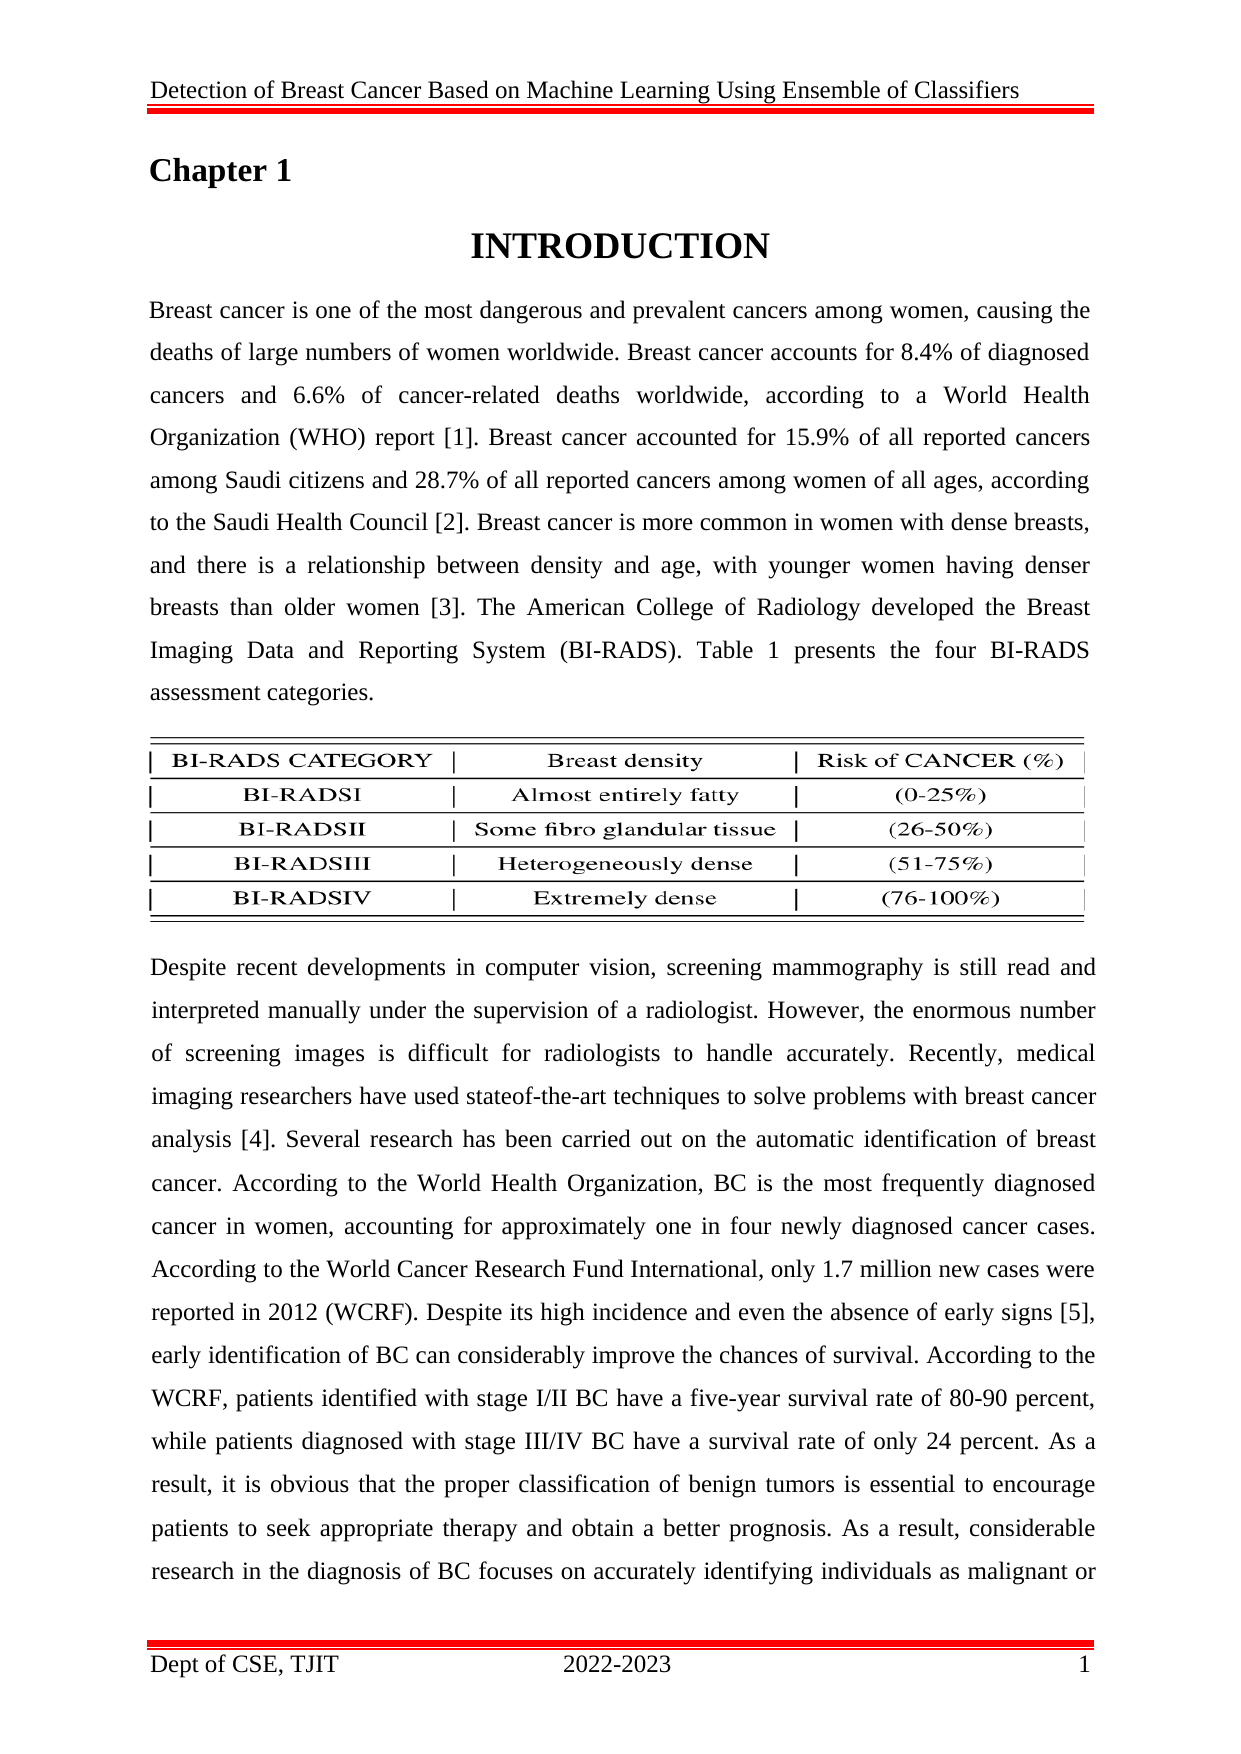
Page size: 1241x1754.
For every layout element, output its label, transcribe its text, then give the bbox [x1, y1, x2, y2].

text Breast cancer is one of the most dangerous and prevalent cancers among women, causing the deaths of large numbers of women worldwide. Breast cancer accounts for 8.4% of diagnosed cancers and 6.6% of cancer-related deaths worldwide, according to a World Health Organization (WHO) report [1]. Breast cancer accounted for 15.9% of all reported cancers among Saudi citizens and 28.7% of all reported cancers among women of all ages, according to the Saudi Health Council [2]. Breast cancer is more common in women with dense breasts, and there is a relationship between density and age, with younger women having denser breasts than older women [3]. The American College of Radiology developed the Breast Imaging Data and Reporting System (BI-RADS). Table 1 presents the four BI-RADS assessment categories. [148, 295, 1091, 706]
subtitle INTRODUCTION [150, 224, 1090, 267]
picture [148, 736, 1085, 922]
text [150, 952, 1097, 1584]
text Chapter 1 [148, 150, 1097, 188]
